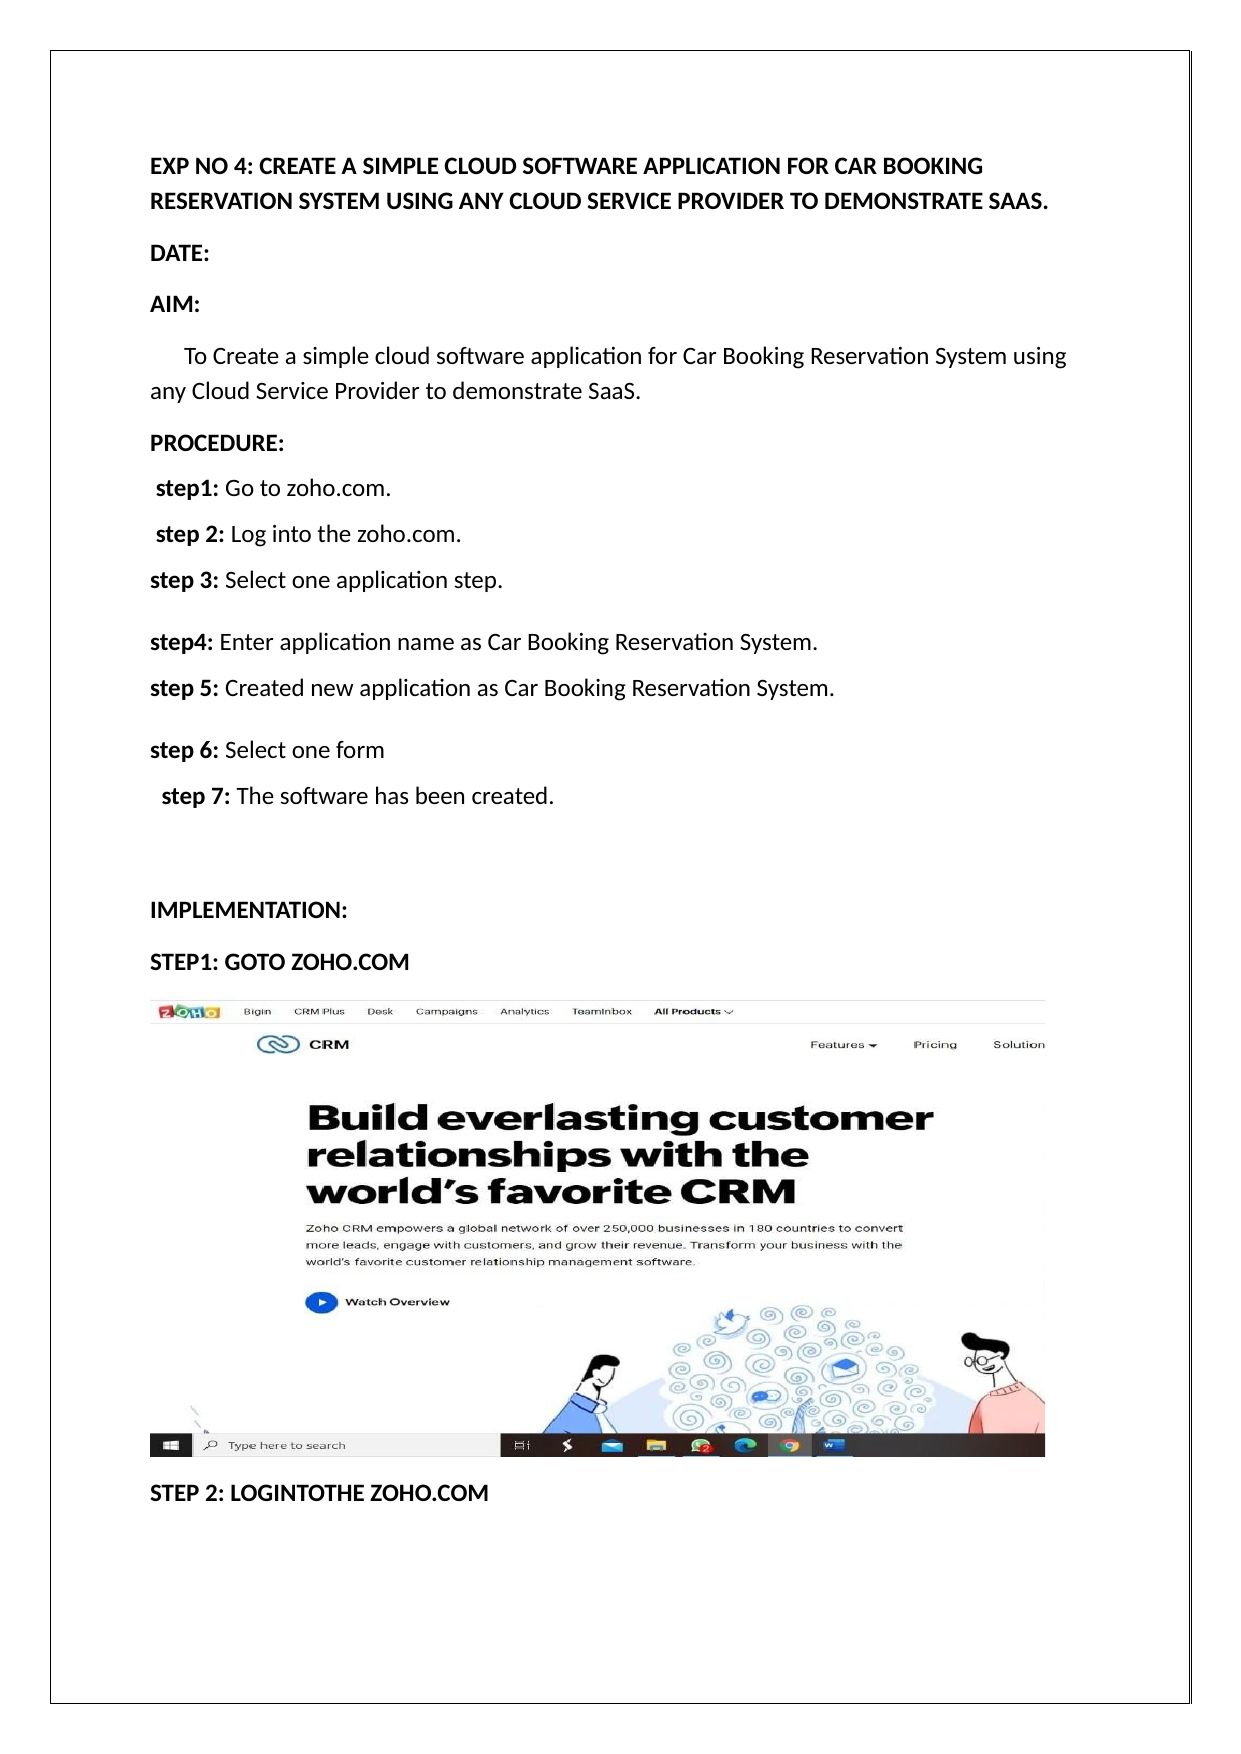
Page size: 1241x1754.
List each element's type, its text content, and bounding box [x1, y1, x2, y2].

picture [150, 997, 1046, 1457]
text step4: Enter application name as Car Booking Reservation System. step 5: Created new application as Car Booking Reservation System. [150, 626, 1090, 702]
text EXP NO 4: CREATE A SIMPLE CLOUD SOFTWARE APPLICATION FOR CAR BOOKING RESERVATION SYSTEM USING ANY CLOUD SERVICE PROVIDER TO DEMONSTRATE SAAS. [150, 150, 1090, 216]
text DATE: [150, 237, 1090, 267]
text To Create a simple cloud software application for Car Booking Reservation System using any Cloud Service Provider to demonstrate SaaS. [150, 340, 1090, 406]
text STEP1: GOTO ZOHO.COM [150, 946, 1090, 976]
text STEP 2: LOGINTOTHE ZOHO.COM [150, 1477, 1090, 1508]
text IMPLEMENTATION: [150, 894, 1090, 925]
text step 6: Select one form step 7: The software has been created. [150, 734, 1090, 811]
text AIM: [150, 288, 1090, 319]
text PROCEDURE: step1: Go to zoho.com. step 2: Log into the zoho.com. step 3: Select one application step. [150, 427, 1090, 594]
